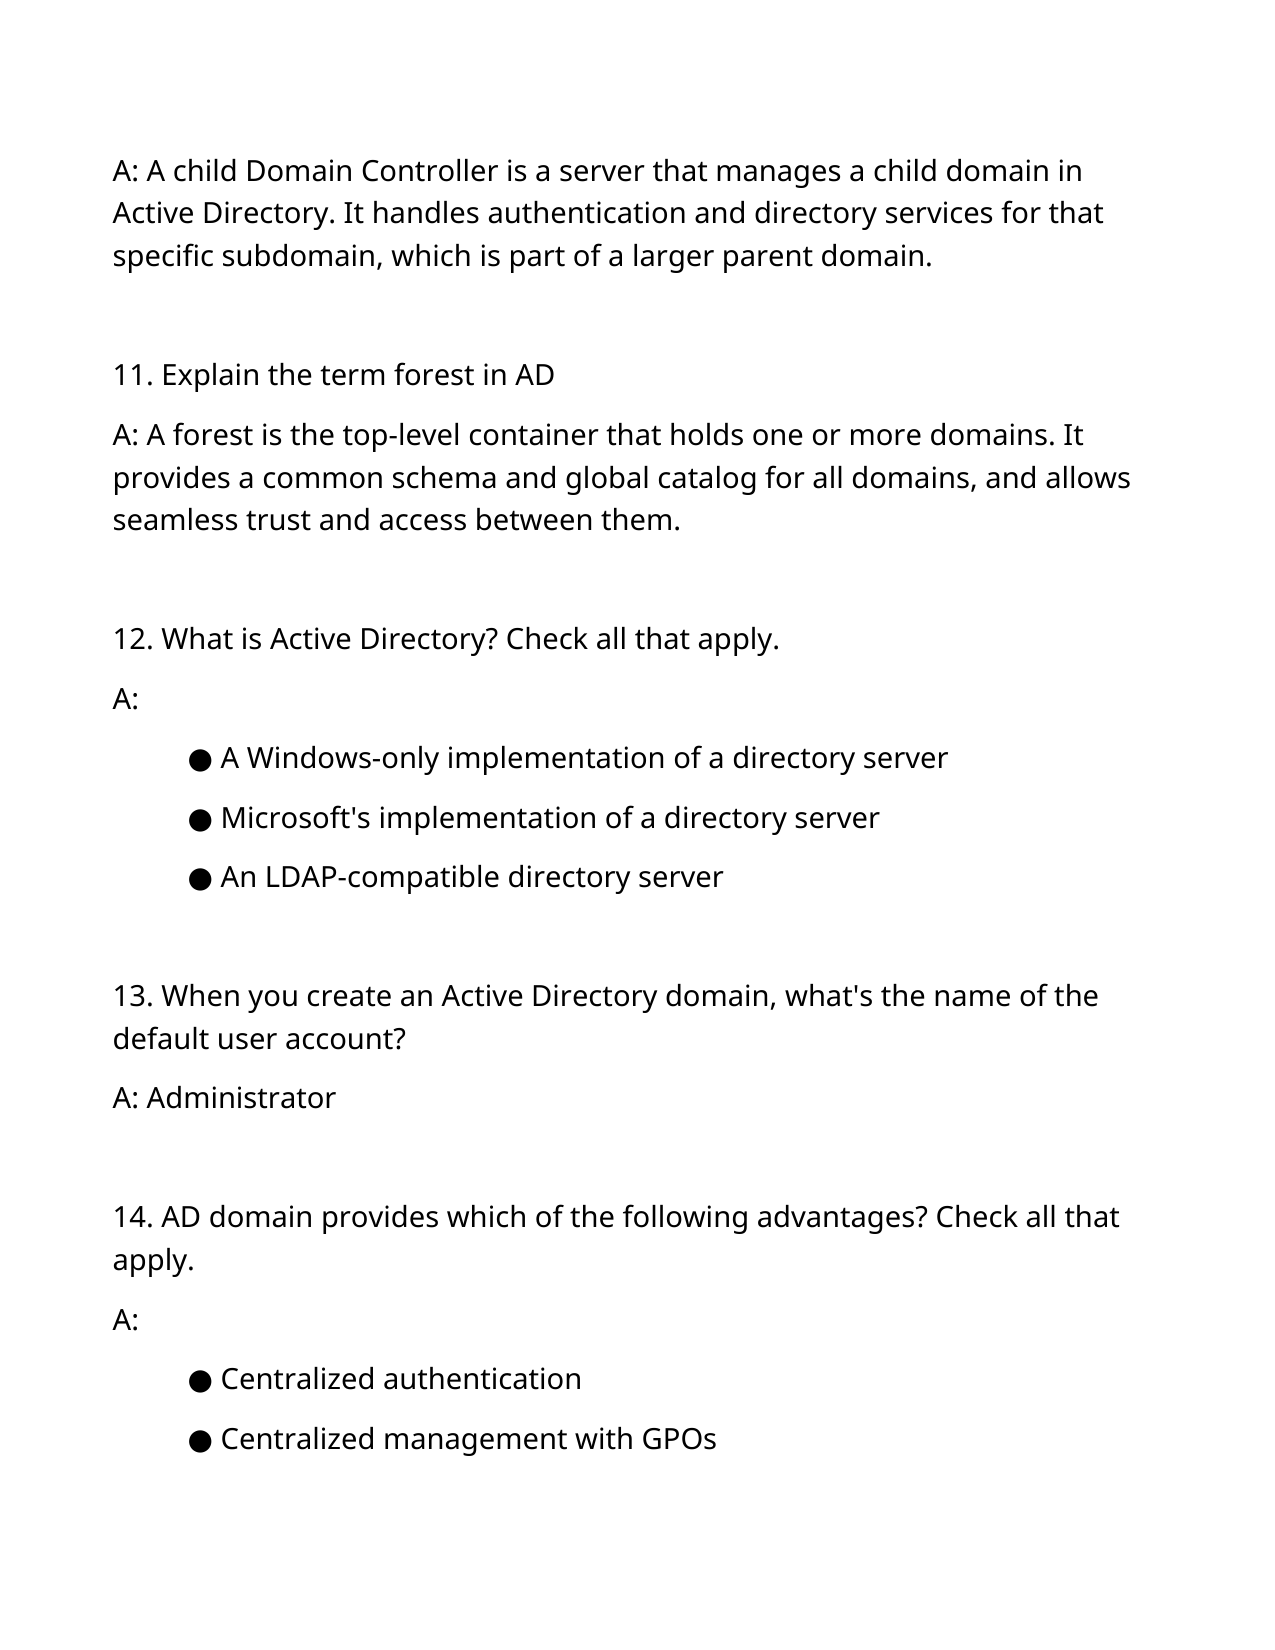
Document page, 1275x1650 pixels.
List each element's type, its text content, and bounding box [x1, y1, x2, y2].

text ● Microsoft's implementation of a directory server [112, 797, 1162, 837]
text ● An LDAP-compatible directory server [112, 857, 1162, 896]
text ● A Windows-only implementation of a directory server [112, 738, 1162, 777]
text ● Centralized authentication [187, 1358, 1162, 1398]
text A: [112, 1299, 1162, 1339]
text A: A forest is the top-level container that holds one or more domains. It provides a common schema and global catalog for all domains, and allows seamless trust and access between them. [112, 414, 1162, 539]
text 14. AD domain provides which of the following advantages? Check all that apply. [112, 1197, 1162, 1279]
text ● Centralized management with GPOs [112, 1418, 1162, 1458]
text 13. When you create an Active Directory domain, what's the name of the default user account? [112, 976, 1162, 1058]
text A: Administrator [112, 1078, 1162, 1117]
text A: [112, 678, 1162, 718]
text A: A child Domain Controller is a server that manages a child domain in Active Directory. It handles authentication and directory services for that specific subdomain, which is part of a larger parent domain. [112, 150, 1162, 275]
text 11. Explain the term forest in AD [112, 354, 1162, 394]
text 12. What is Active Directory? Check all that apply. [112, 619, 1162, 658]
